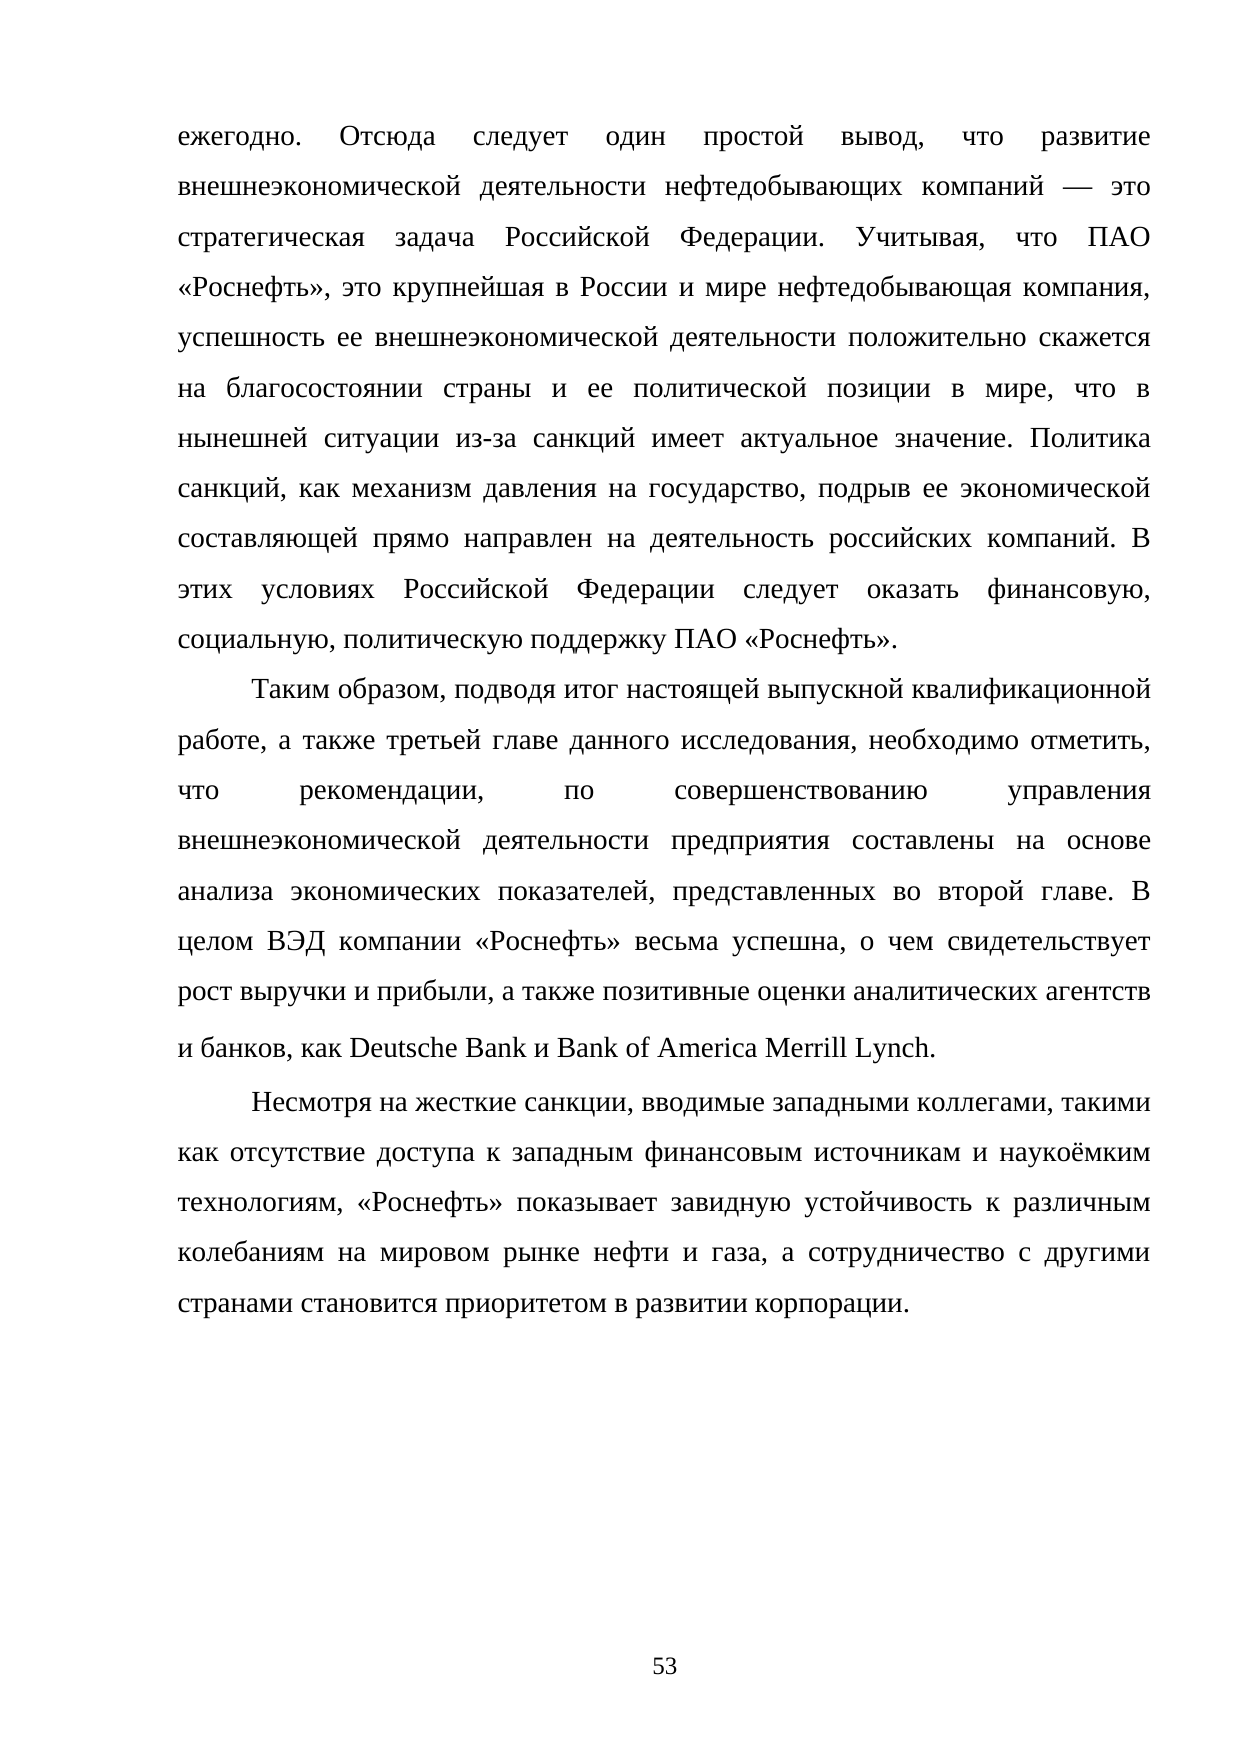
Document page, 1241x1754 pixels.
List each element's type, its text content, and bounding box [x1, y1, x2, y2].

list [177, 118, 1152, 655]
list Таким образом, подводя итог настоящей выпускной квалификационной работе, а также третьей главе данного исследования, необходимо отметить, что рекомендации, по совершенствованию управления внешнеэкономической деятельности предприятия составлены на основе анализа экономических показателей, представленных во второй главе. В целом ВЭД компании «Роснефть» весьма успешна, о чем свидетельствует рост выручки и прибыли, а также позитивные оценки аналитических агентств и банков, как Deutsche Bank и Bank of America Merrill Lynch. [177, 672, 1152, 1064]
list Несмотря на жесткие санкции, вводимые западными коллегами, такими как отсутствие доступа к западным финансовым источникам и наукоёмким технологиям, «Роснефть» показывает завидную устойчивость к различным колебаниям на мировом рынке нефти и газа, а сотрудничество с другими странами становится приоритетом в развитии корпорации. [177, 1084, 1152, 1318]
